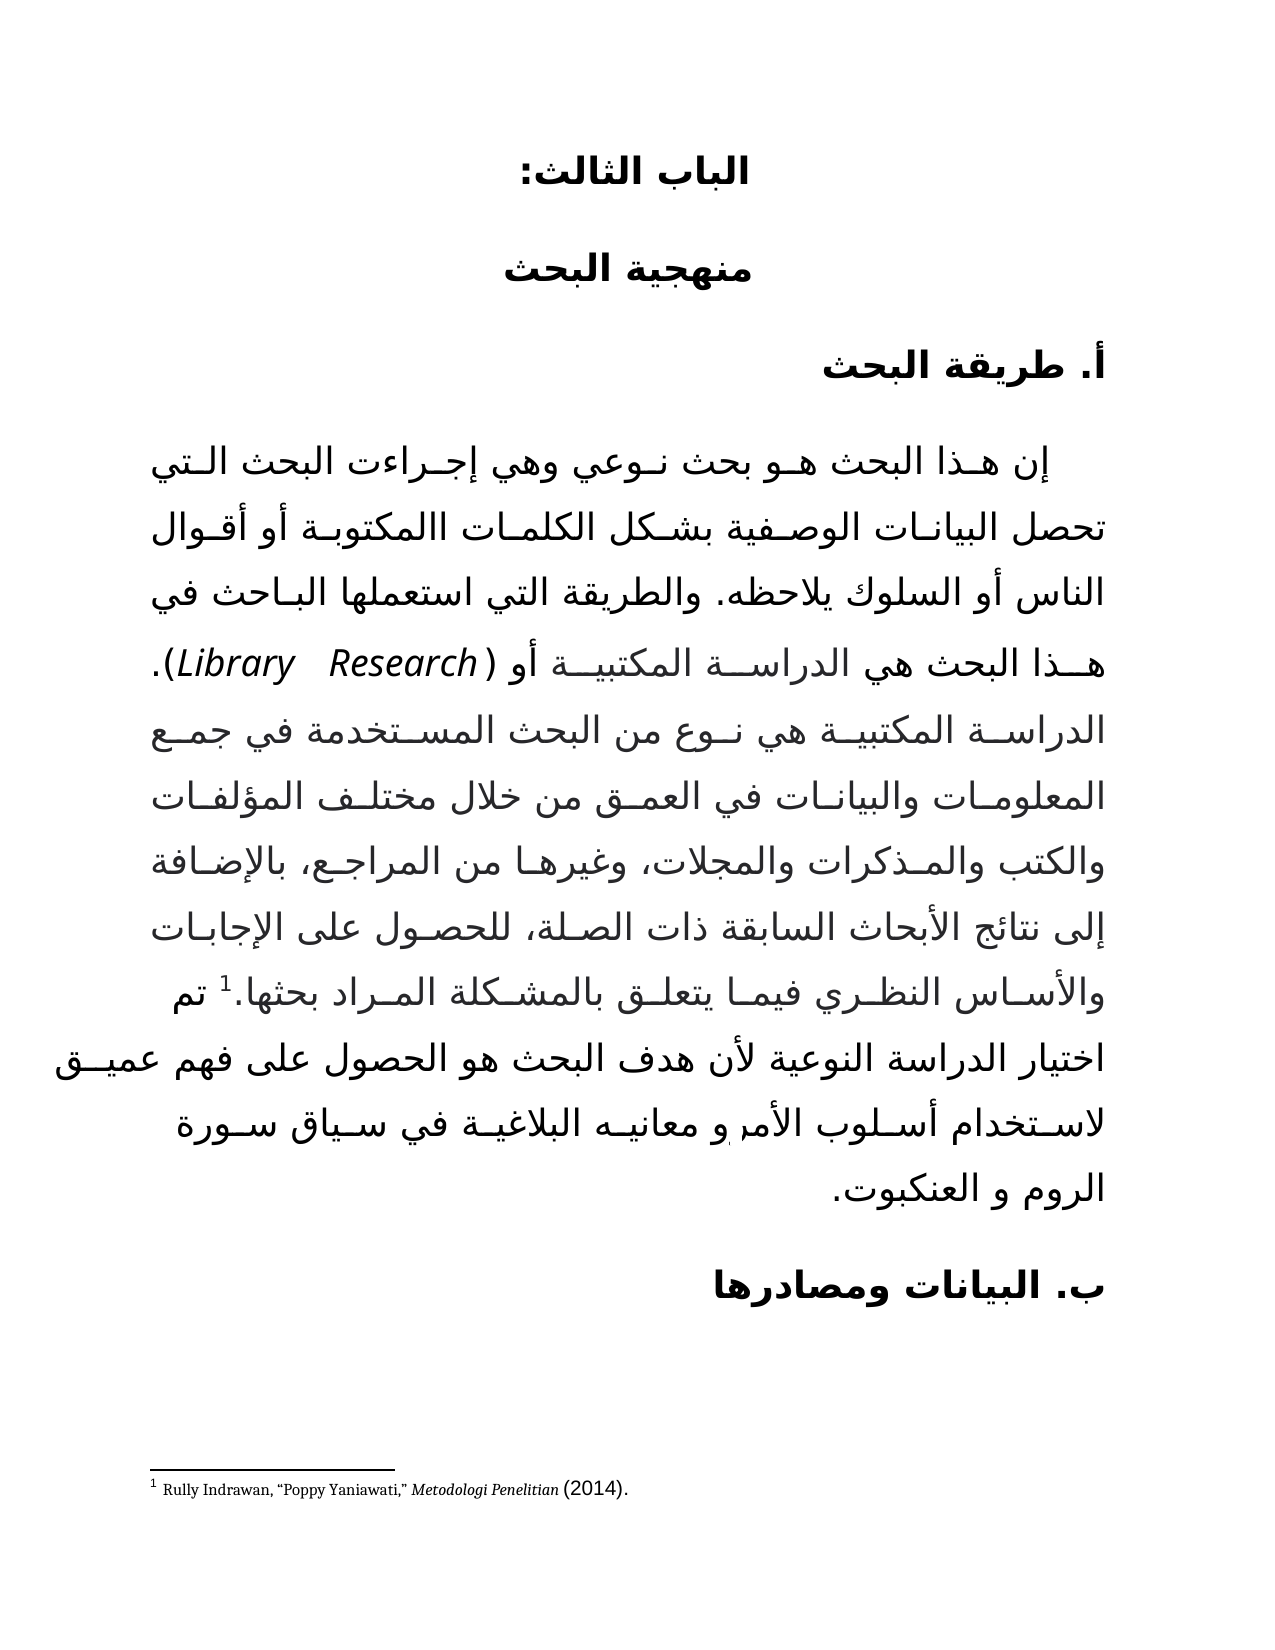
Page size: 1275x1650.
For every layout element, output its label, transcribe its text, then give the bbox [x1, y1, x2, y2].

text الباب الثالث: [150, 150, 1106, 194]
text إن هذا البحث هو بحث نوعي وهي إجراءت البحث التي تحصل البيانات الوصفية بشكل الكلمات االمكتوبة أو أقوال الناس أو السلوك يلاحظه. والطريقة التي استعملها الباحث في هذا البحث هي الدراسة المكتبية أو (Library Research). الدراسة المكتبية هي نوع من البحث المستخدمة في جمع المعلومات والبيانات في العمق من خلال مختلف المؤلفات والكتب والمذكرات والمجلات، وغيرها من المراجع، بالإضافة إلى نتائج الأبحاث السابقة ذات الصلة، للحصول على الإجابات والأساس النظري فيما يتعلق بالمشكلة المراد بحثها. تم اختيار الدراسة النوعية لأن هدف البحث هو الحصول على فهم عميق لاستخدام أسلوب الأمر و معانيه البلاغية في سياق سورة الروم و العنكبوت. [150, 440, 1106, 1211]
text منهجية البحث [150, 247, 1106, 290]
subtitle أ. طريقة البحث [150, 343, 1106, 387]
subtitle ب. البيانات ومصادرها [150, 1264, 1106, 1307]
